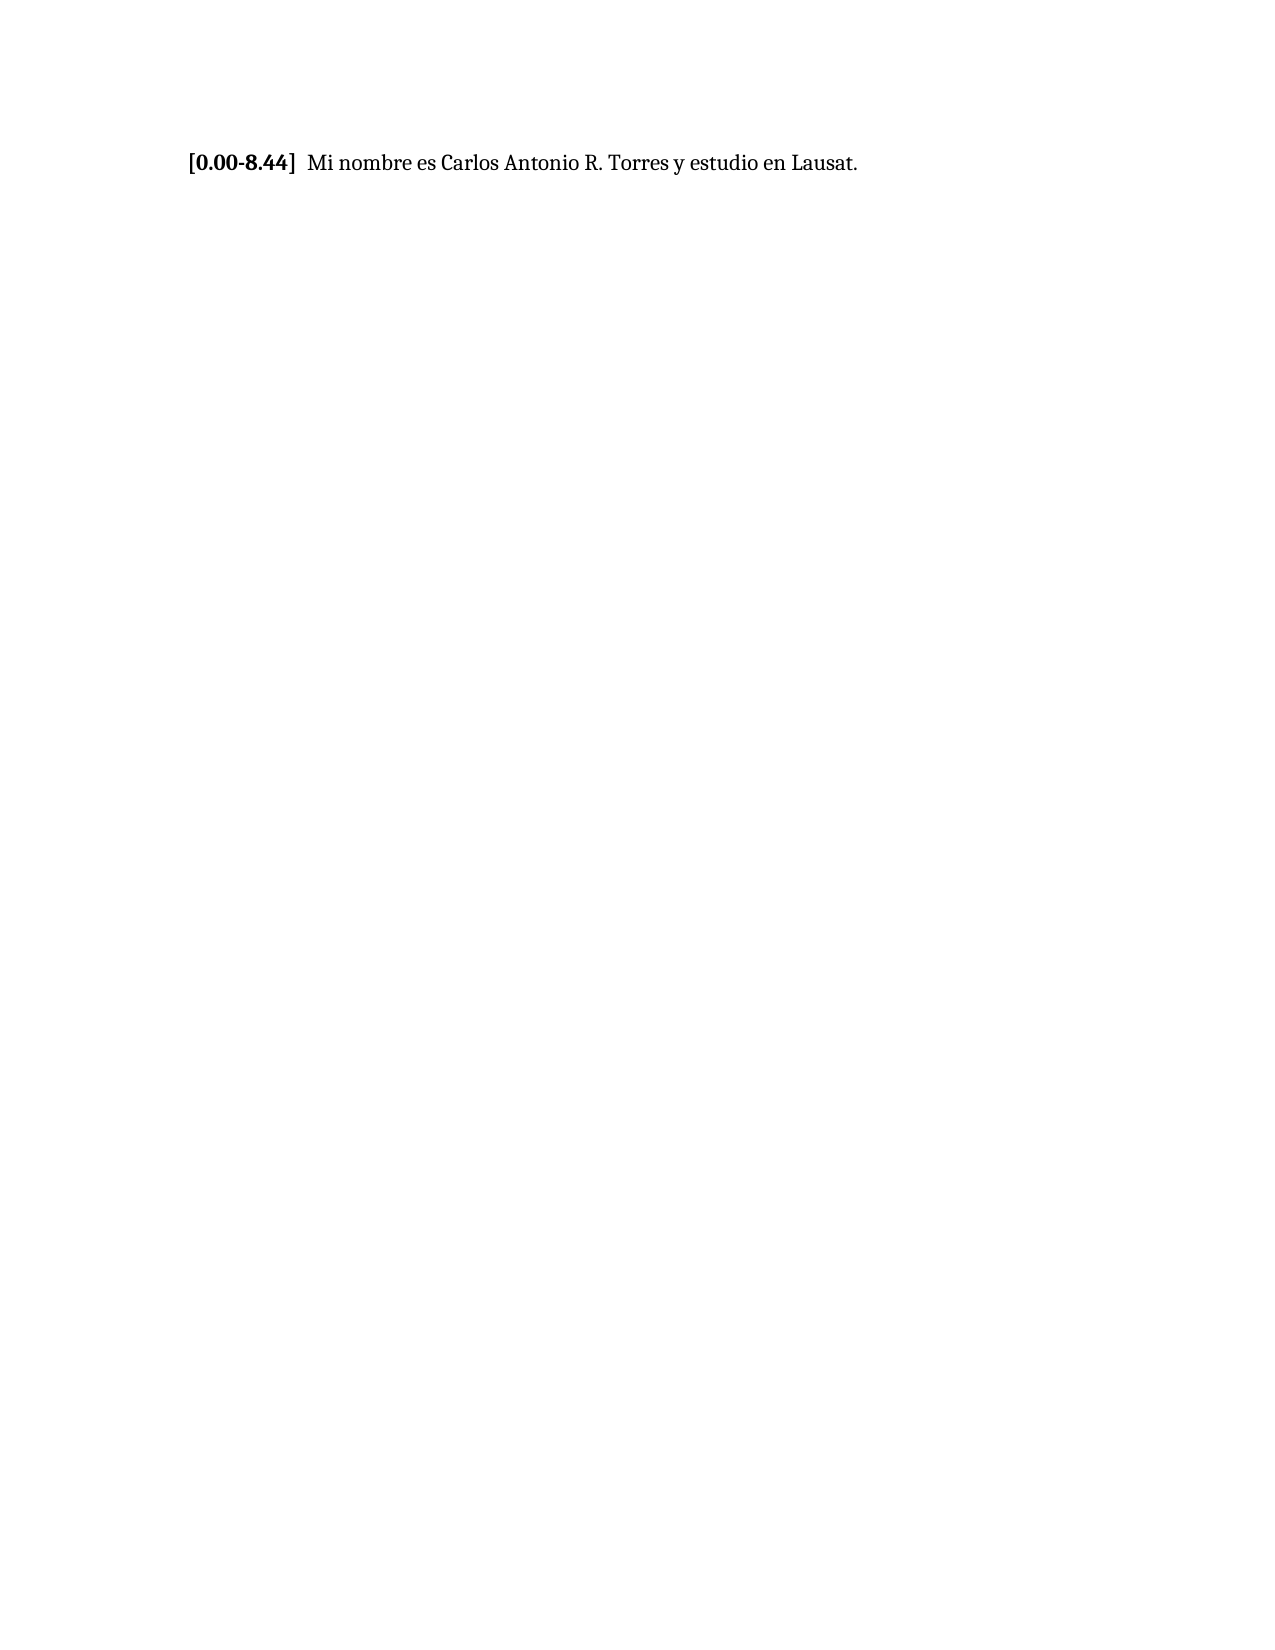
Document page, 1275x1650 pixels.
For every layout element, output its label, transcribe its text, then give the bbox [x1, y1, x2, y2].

text [0.00-8.44] Mi nombre es Carlos Antonio R. Torres y estudio en Lausat. [187, 150, 1087, 176]
